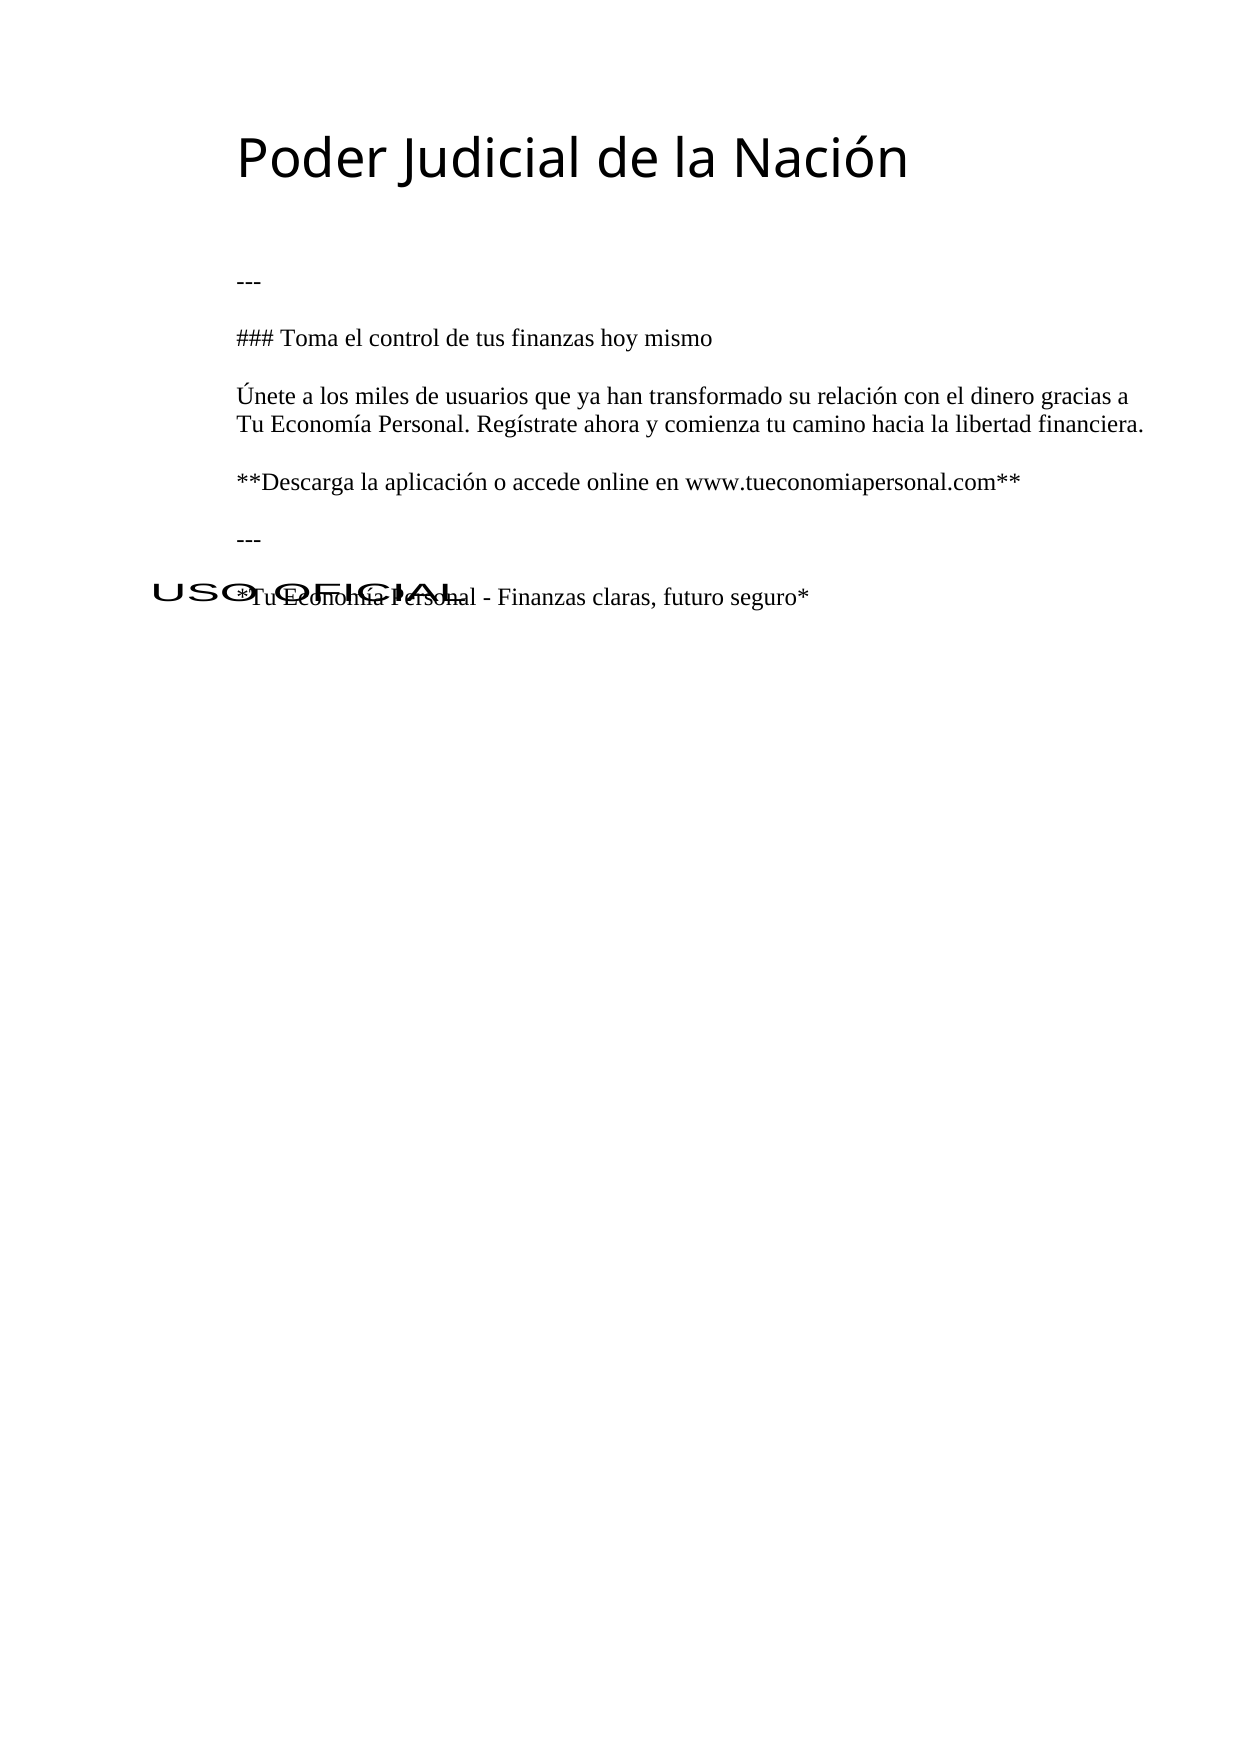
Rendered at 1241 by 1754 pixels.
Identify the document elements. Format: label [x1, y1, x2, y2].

text [236, 266, 1152, 639]
